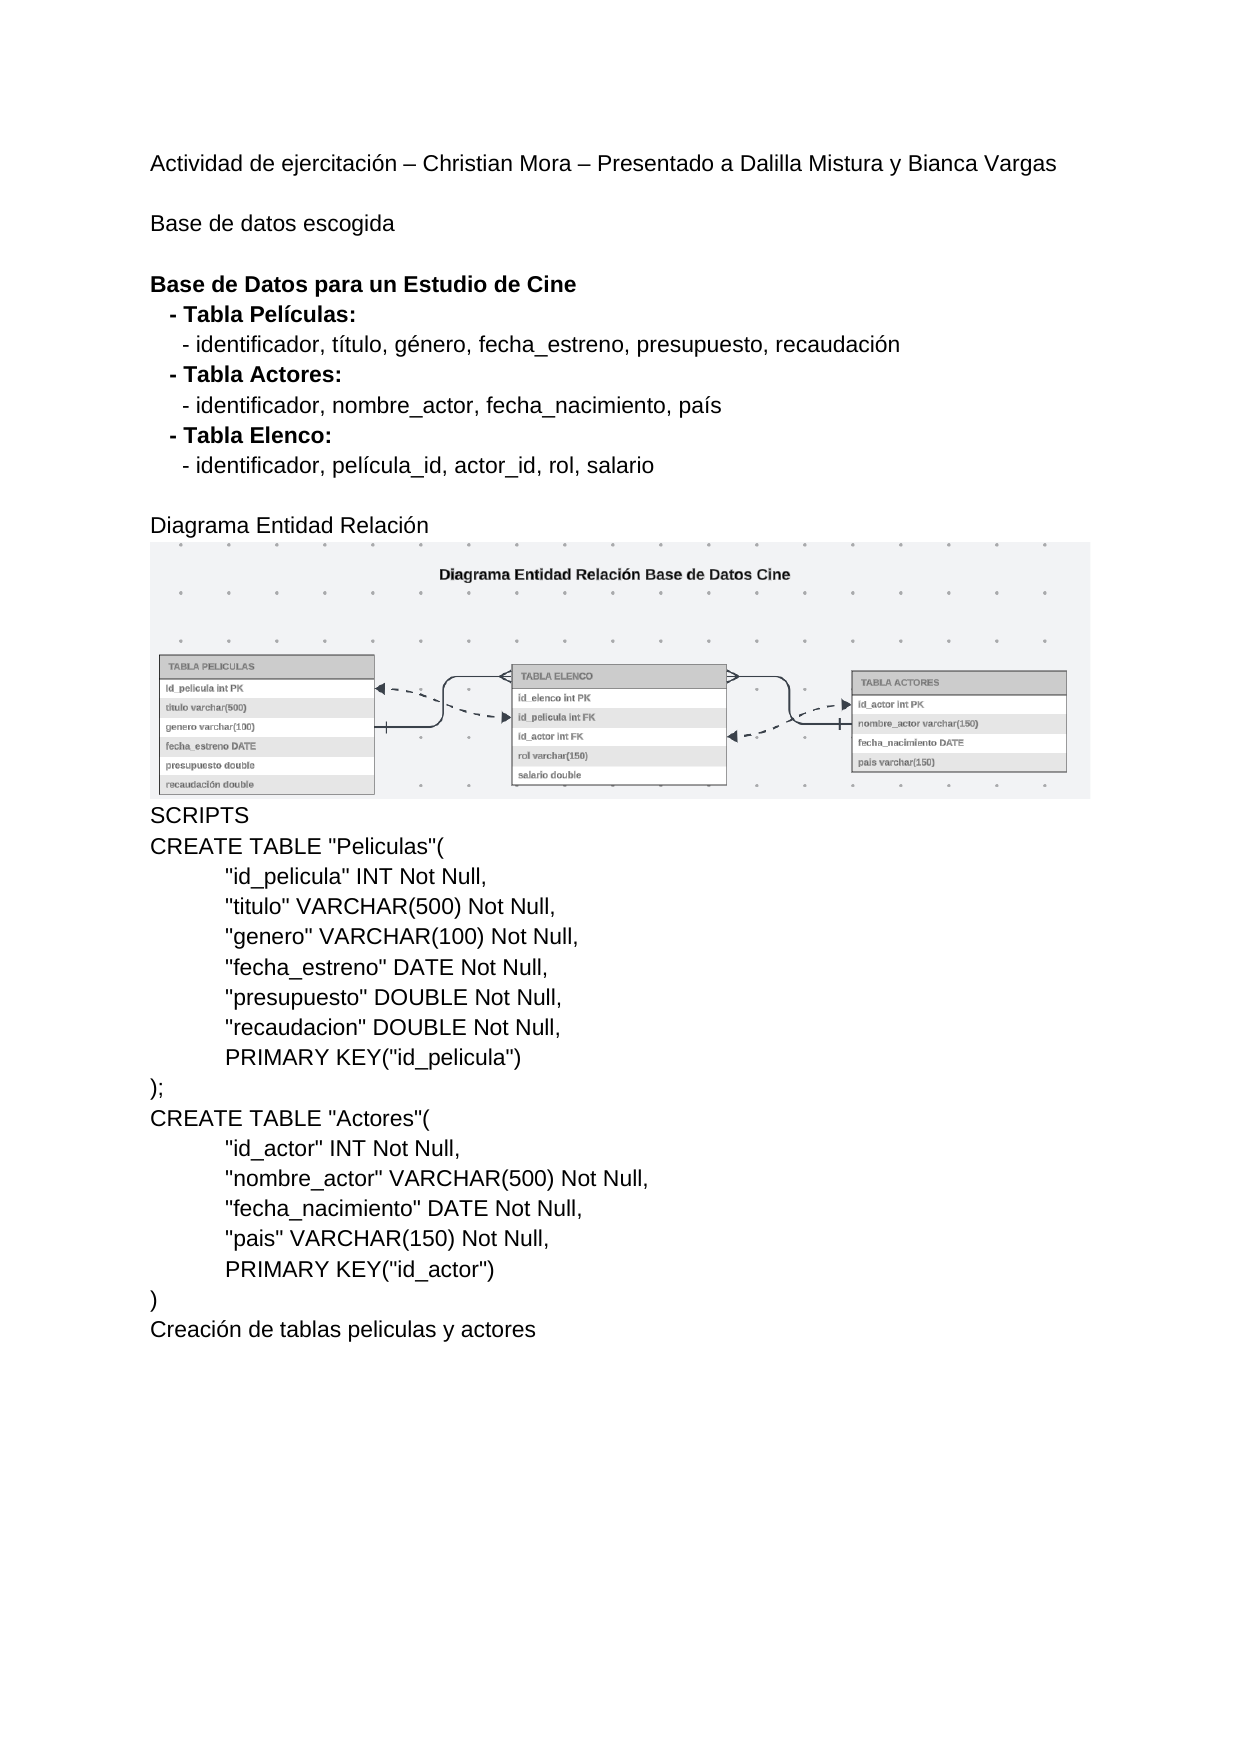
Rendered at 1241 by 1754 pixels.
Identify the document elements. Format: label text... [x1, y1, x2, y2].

text - Tabla Elenco: [150, 422, 1090, 448]
text "pais" VARCHAR(150) Not Null, [150, 1225, 1090, 1252]
text Base de datos escogida [150, 210, 1090, 237]
text "id_pelicula" INT Not Null, [150, 863, 1090, 889]
text Diagrama Entidad Relación [150, 512, 1090, 539]
text SCRIPTS [150, 802, 1090, 829]
text "titulo" VARCHAR(500) Not Null, [150, 893, 1090, 919]
text CREATE TABLE "Actores"( [150, 1104, 1090, 1131]
text - identificador, película_id, actor_id, rol, salario [150, 452, 1090, 478]
text - Tabla Actores: [150, 361, 1090, 388]
text Creación de tablas peliculas y actores [150, 1316, 1090, 1342]
text CREATE TABLE "Peliculas"( [150, 833, 1090, 859]
text "fecha_nacimiento" DATE Not Null, [150, 1195, 1090, 1222]
text Base de Datos para un Estudio de Cine [150, 271, 1090, 297]
text - identificador, nombre_actor, fecha_nacimiento, país [150, 392, 1090, 418]
text "recaudacion" DOUBLE Not Null, [150, 1014, 1090, 1040]
picture [150, 542, 1091, 799]
text PRIMARY KEY("id_pelicula") [150, 1044, 1090, 1071]
text "genero" VARCHAR(100) Not Null, [150, 923, 1090, 950]
text Actividad de ejercitación – Christian Mora – Presentado a Dalilla Mistura y Bianca Vargas [150, 150, 1090, 176]
text "id_actor" INT Not Null, [150, 1135, 1090, 1161]
text PRIMARY KEY("id_actor") [150, 1256, 1090, 1282]
text - identificador, título, género, fecha_estreno, presupuesto, recaudación [150, 331, 1090, 358]
text "fecha_estreno" DATE Not Null, [150, 953, 1090, 980]
text ) [150, 1286, 1090, 1312]
text ); [150, 1074, 1090, 1101]
text "nombre_actor" VARCHAR(500) Not Null, [150, 1165, 1090, 1191]
text "presupuesto" DOUBLE Not Null, [150, 984, 1090, 1010]
text - Tabla Películas: [150, 301, 1090, 327]
